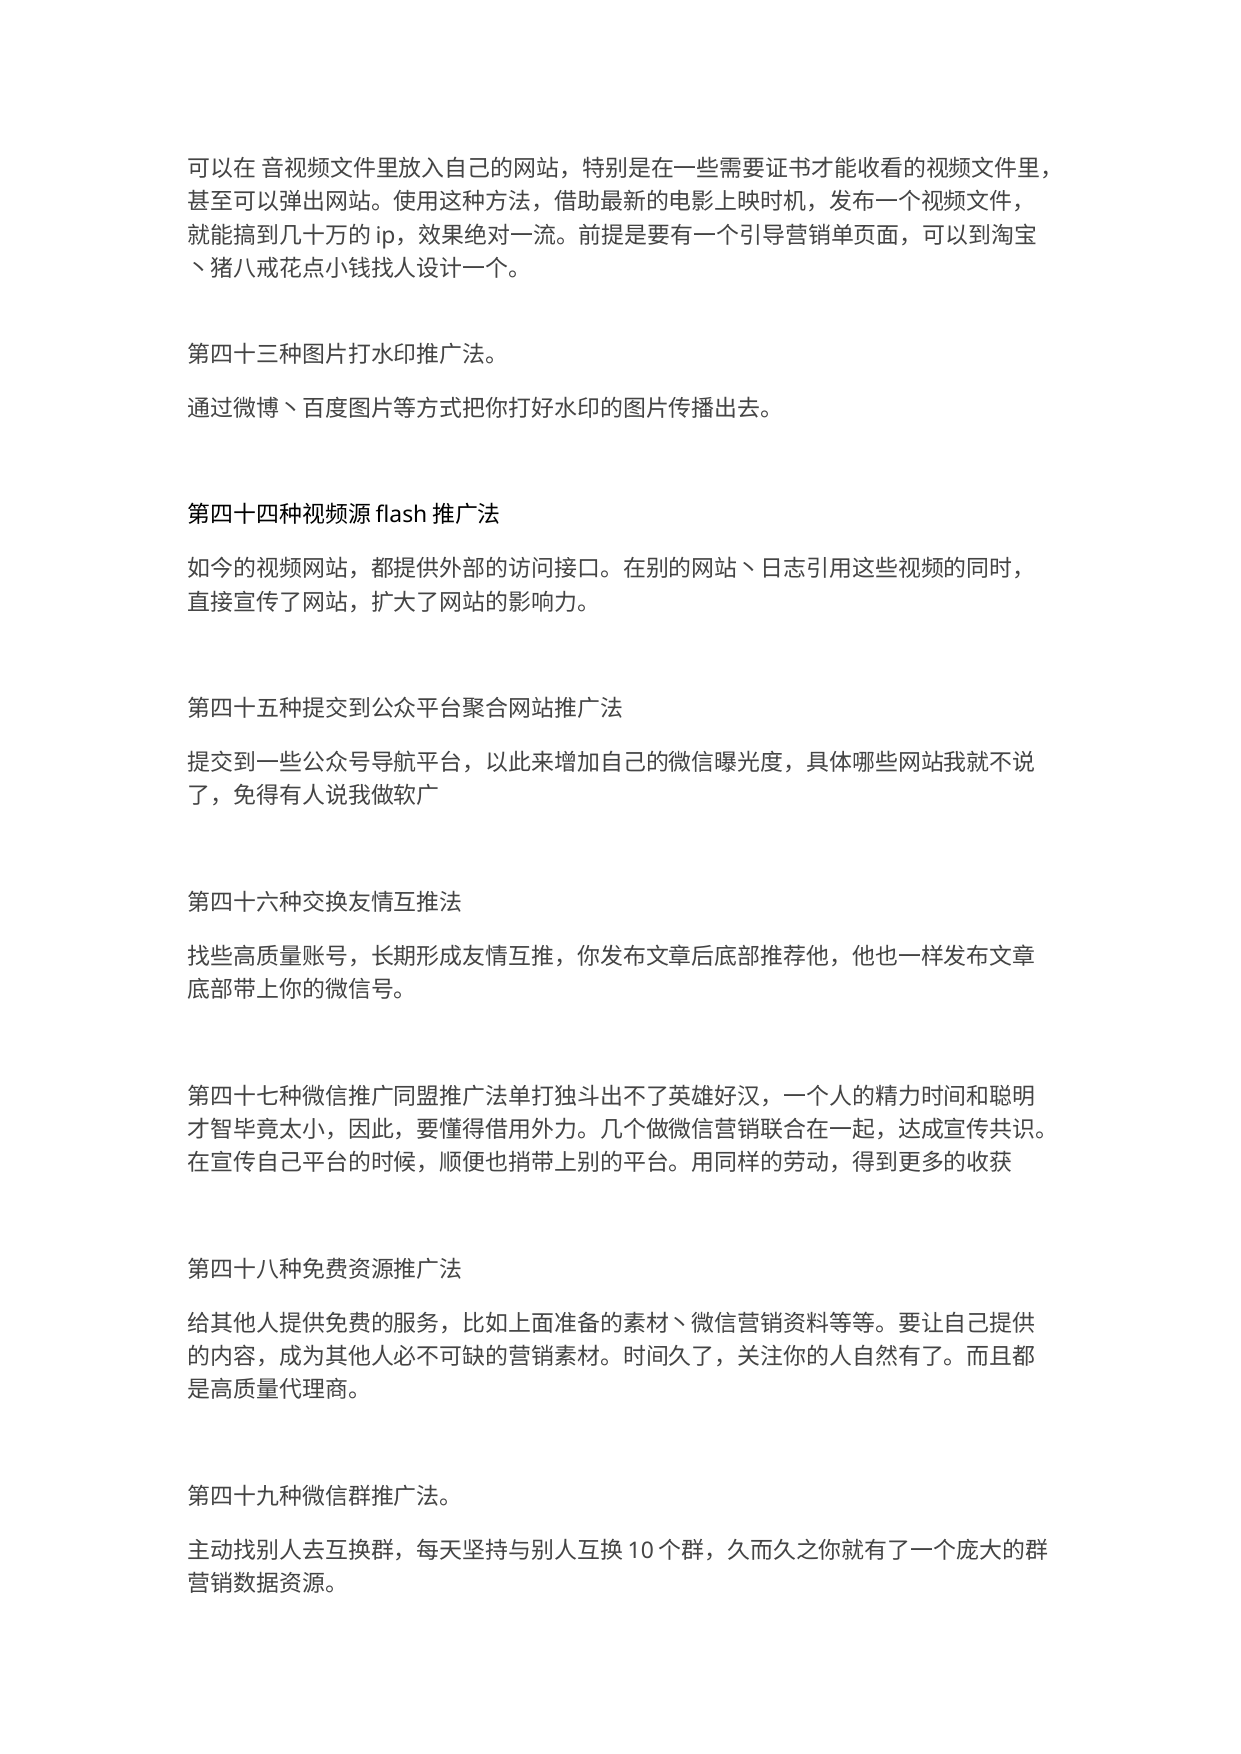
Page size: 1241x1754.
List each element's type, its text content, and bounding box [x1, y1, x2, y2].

text 第四十四种视频源flash推广法 [187, 496, 1053, 529]
text 主动找别人去互换群，每天坚持与别人互换10个群，久而久之你就有了一个庞大的群营销数据资源。 [187, 1532, 1053, 1598]
text 第四十九种微信群推广法。 [187, 1478, 1053, 1511]
text 第四十三种图片打水印推广法。 [187, 336, 1053, 369]
text 如今的视频网站，都提供外部的访问接口。在别的网站丶日志引用这些视频的同时，直接宣传了网站，扩大了网站的影响力。 [187, 550, 1053, 617]
text 给其他人提供免费的服务，比如上面准备的素材丶微信营销资料等等。要让自己提供的内容，成为其他人必不可缺的营销素材。时间久了，关注你的人自然有了。而且都是高质量代理商。 [187, 1305, 1053, 1404]
text 第四十五种提交到公众平台聚合网站推广法 [187, 690, 1053, 723]
text 可以在 音视频文件里放入自己的网站，特别是在一些需要证书才能收看的视频文件里，甚至可以弹出网站。使用这种方法，借助最新的电影上映时机，发布一个视频文件，就能搞到几十万的ip，效果绝对一流。前提是要有一个引导营销单页面，可以到淘宝丶猪八戒花点小钱找人设计一个。 [187, 150, 1053, 315]
text 第四十七种微信推广同盟推广法单打独斗出不了英雄好汉，一个人的精力时间和聪明才智毕竟太小，因此，要懂得借用外力。几个做微信营销联合在一起，达成宣传共识。在宣传自己平台的时候，顺便也捎带上别的平台。用同样的劳动，得到更多的收获 [187, 1078, 1053, 1177]
text 第四十八种免费资源推广法 [187, 1251, 1053, 1284]
text 第四十六种交换友情互推法 [187, 884, 1053, 917]
text 找些高质量账号，长期形成友情互推，你发布文章后底部推荐他，他也一样发布文章底部带上你的微信号。 [187, 938, 1053, 1004]
text 通过微博丶百度图片等方式把你打好水印的图片传播出去。 [187, 389, 1053, 423]
text 提交到一些公众号导航平台，以此来增加自己的微信曝光度，具体哪些网站我就不说了，免得有人说我做软广 [187, 744, 1053, 811]
